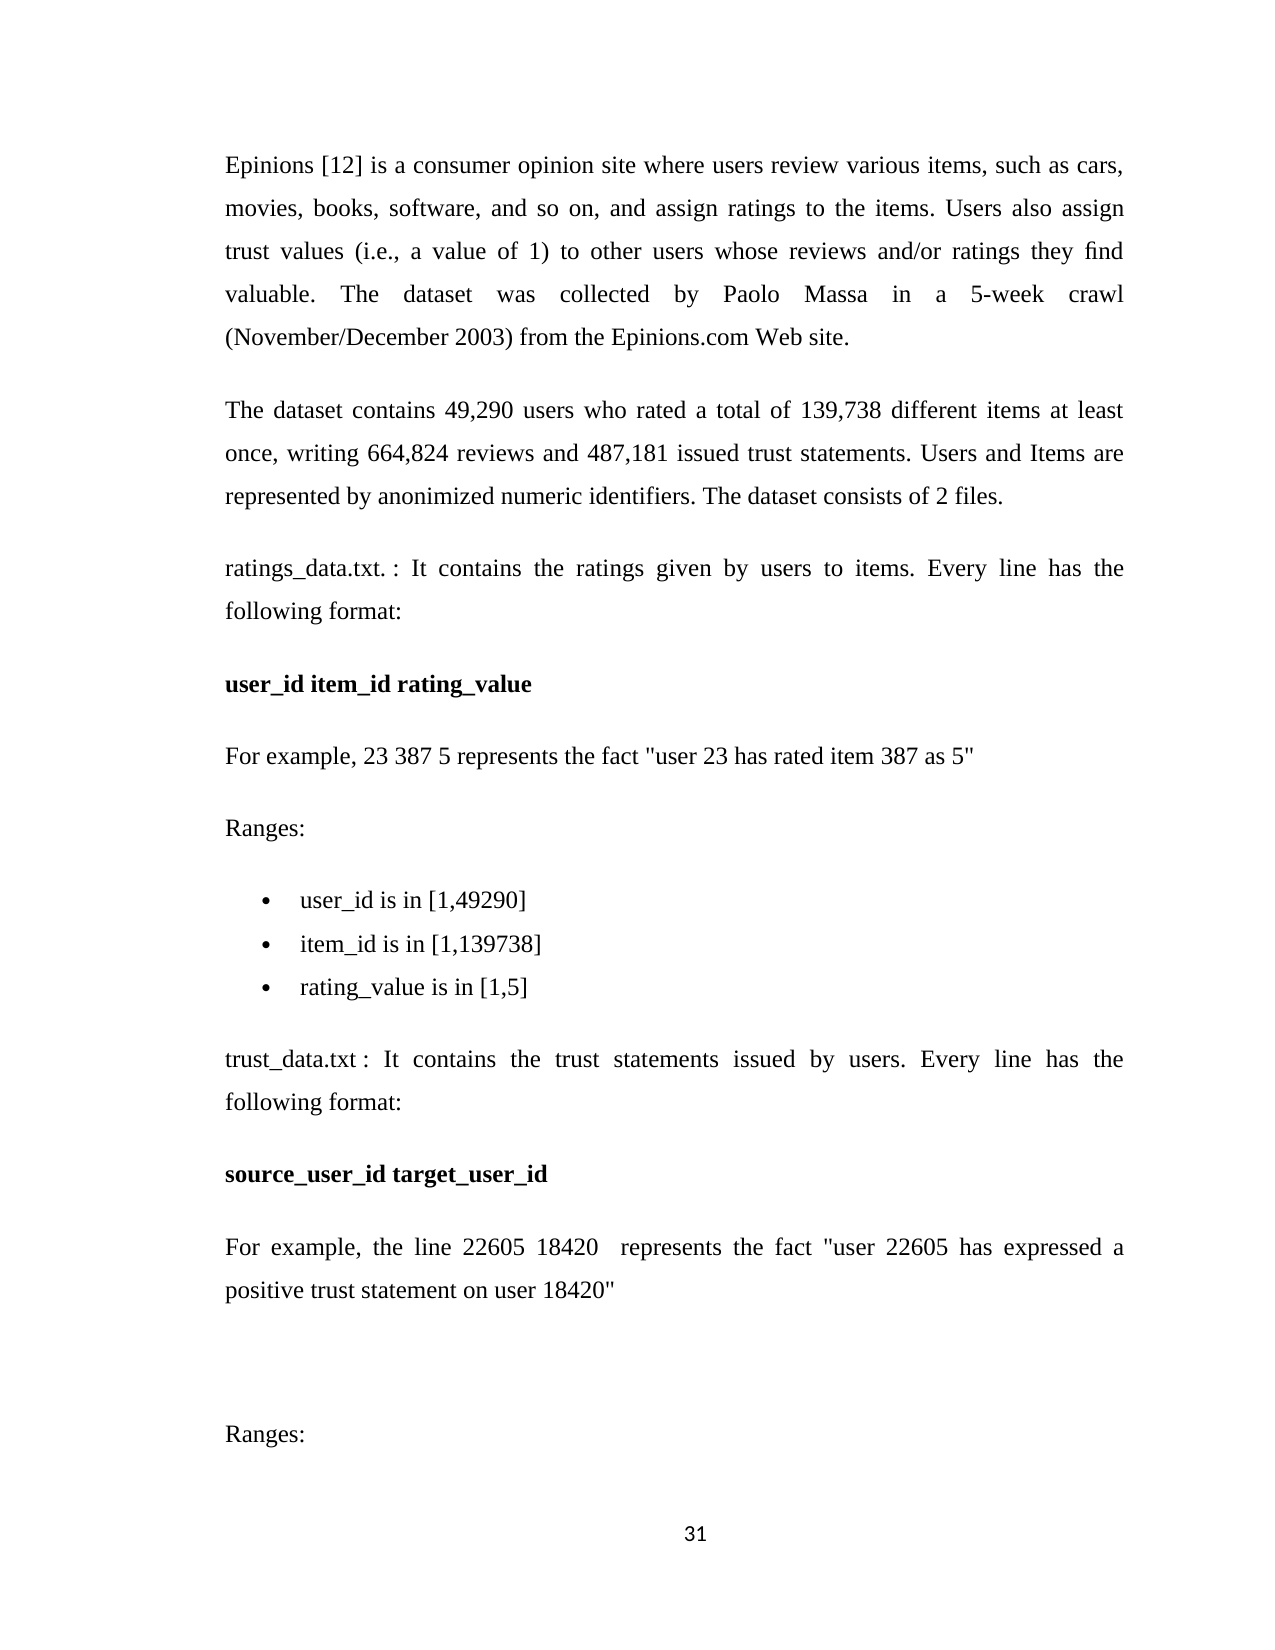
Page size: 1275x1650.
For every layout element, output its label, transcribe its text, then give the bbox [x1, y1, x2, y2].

text user_id item_id rating_value [225, 669, 1125, 697]
text The dataset contains 49,290 users who rated a total of 139,738 different items at least once, writing 664,824 reviews and 487,181 issued trust statements. Users and Items are represented by anonimized numeric identifiers. The dataset consists of 2 files. [225, 395, 1125, 510]
text Ranges: [225, 813, 1125, 842]
text trust_data.txt : It contains the trust statements issued by users. Every line has the following format: [225, 1044, 1125, 1116]
text ratings_data.txt. : It contains the ratings given by users to items. Every line has the following format: [225, 553, 1125, 625]
text Epinions [12] is a consumer opinion site where users review various items, such as cars, movies, books, software, and so on, and assign ratings to the items. Users also assign trust values (i.e., a value of 1) to other users whose reviews and/or ratings they ﬁnd valuable. The dataset was collected by Paolo Massa in a 5-week crawl (November/December 2003) from the Epinions.com Web site. [225, 150, 1125, 351]
text source_user_id target_user_id [225, 1159, 1125, 1188]
text For example, the line 22605 18420 represents the fact "user 22605 has expressed a positive trust statement on user 18420" [225, 1232, 1125, 1304]
text For example, 23 387 5 represents the fact "user 23 has rated item 387 as 5" [225, 741, 1125, 770]
list rating_value is in [1,5] [262, 972, 1125, 1001]
text Ranges: [225, 1419, 1125, 1448]
list user_id is in [1,49290] [262, 886, 1125, 914]
list item_id is in [1,139738] [262, 929, 1125, 957]
